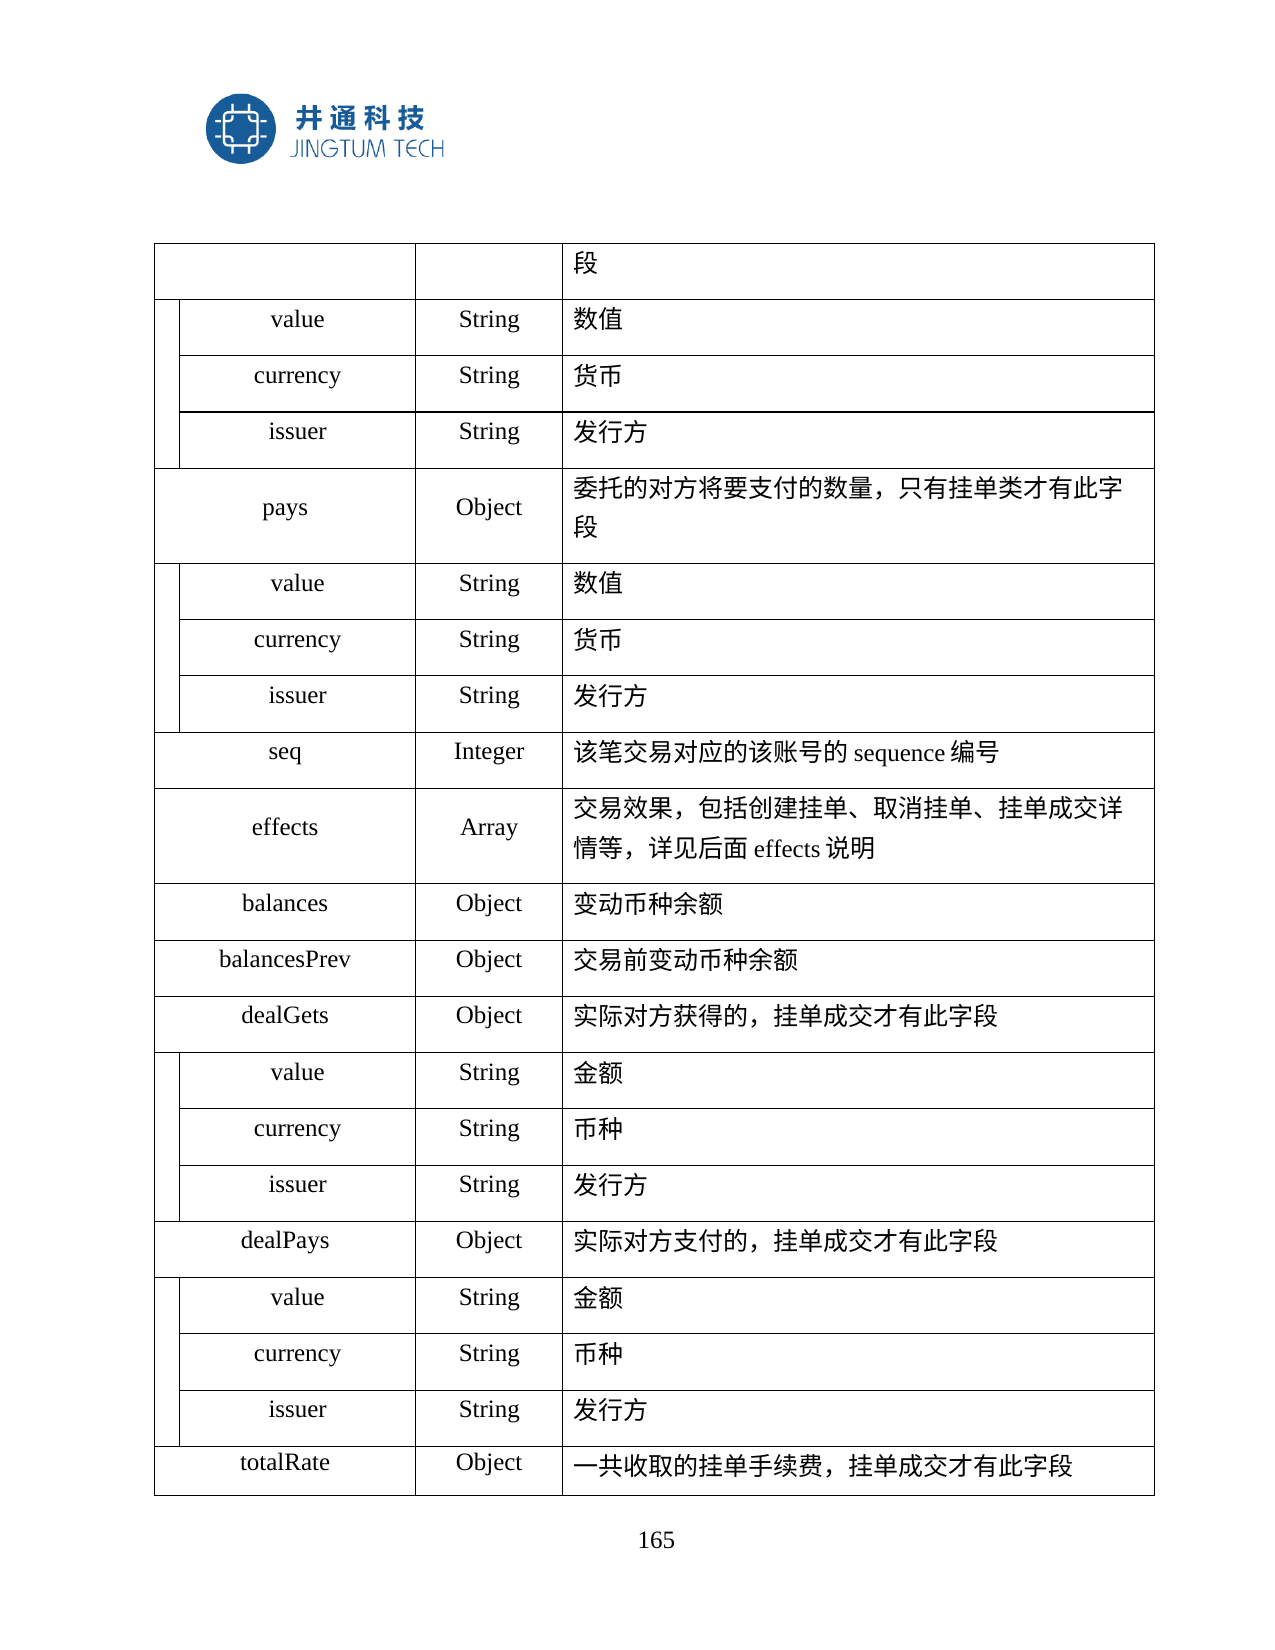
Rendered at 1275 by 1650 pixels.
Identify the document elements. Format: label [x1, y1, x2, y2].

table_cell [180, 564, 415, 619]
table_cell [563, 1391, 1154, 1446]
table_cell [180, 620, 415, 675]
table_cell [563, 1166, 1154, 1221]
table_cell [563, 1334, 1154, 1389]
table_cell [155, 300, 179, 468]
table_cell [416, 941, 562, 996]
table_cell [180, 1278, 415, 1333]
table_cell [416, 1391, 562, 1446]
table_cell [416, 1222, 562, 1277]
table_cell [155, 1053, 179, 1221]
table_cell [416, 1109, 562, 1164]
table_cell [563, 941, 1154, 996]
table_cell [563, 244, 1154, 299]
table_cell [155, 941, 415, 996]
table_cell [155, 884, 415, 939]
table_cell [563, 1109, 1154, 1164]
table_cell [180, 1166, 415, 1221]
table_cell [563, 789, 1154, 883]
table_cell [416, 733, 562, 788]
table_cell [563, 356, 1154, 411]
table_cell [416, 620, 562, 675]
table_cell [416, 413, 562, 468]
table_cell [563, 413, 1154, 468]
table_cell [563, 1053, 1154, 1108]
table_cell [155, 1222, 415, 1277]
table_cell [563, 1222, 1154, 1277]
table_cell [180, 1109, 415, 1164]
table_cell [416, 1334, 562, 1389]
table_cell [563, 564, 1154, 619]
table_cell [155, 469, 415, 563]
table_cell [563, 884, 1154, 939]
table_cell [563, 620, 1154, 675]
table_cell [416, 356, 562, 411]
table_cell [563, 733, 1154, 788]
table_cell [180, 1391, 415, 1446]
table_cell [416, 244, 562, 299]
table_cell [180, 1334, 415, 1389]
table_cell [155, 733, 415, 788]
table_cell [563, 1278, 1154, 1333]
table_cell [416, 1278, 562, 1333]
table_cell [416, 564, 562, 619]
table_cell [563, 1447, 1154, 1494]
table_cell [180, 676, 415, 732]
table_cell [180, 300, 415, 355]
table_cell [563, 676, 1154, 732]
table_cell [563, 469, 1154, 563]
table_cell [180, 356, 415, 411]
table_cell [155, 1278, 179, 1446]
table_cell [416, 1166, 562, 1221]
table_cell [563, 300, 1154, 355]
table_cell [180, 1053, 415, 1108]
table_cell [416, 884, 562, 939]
picture [180, 71, 463, 186]
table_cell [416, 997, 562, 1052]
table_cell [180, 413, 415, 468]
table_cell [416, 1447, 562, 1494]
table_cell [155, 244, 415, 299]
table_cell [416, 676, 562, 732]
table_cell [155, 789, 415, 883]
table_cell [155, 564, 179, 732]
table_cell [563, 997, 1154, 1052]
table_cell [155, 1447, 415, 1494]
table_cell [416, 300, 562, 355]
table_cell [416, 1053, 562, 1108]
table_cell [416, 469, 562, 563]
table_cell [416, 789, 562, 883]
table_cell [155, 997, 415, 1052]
